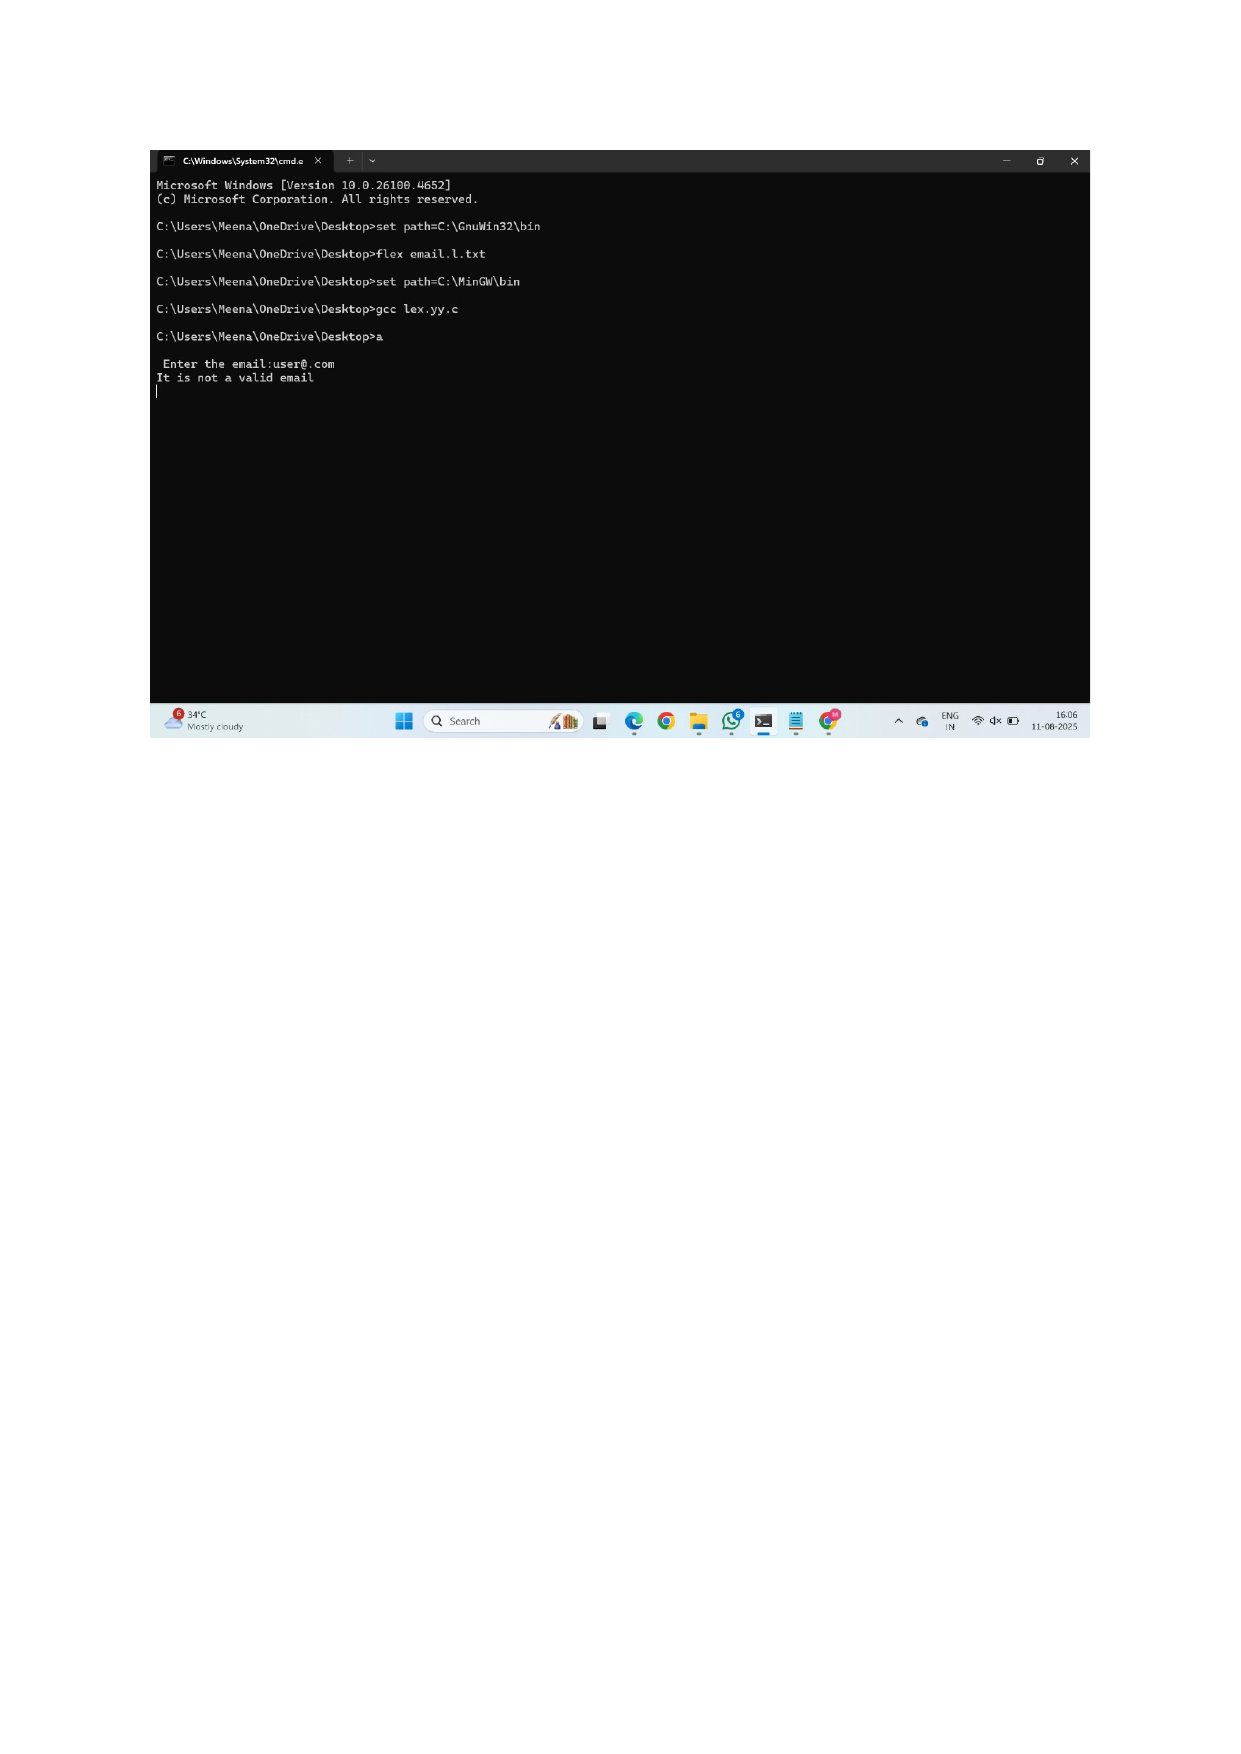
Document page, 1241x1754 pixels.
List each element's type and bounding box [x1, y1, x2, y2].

picture [150, 150, 1091, 738]
